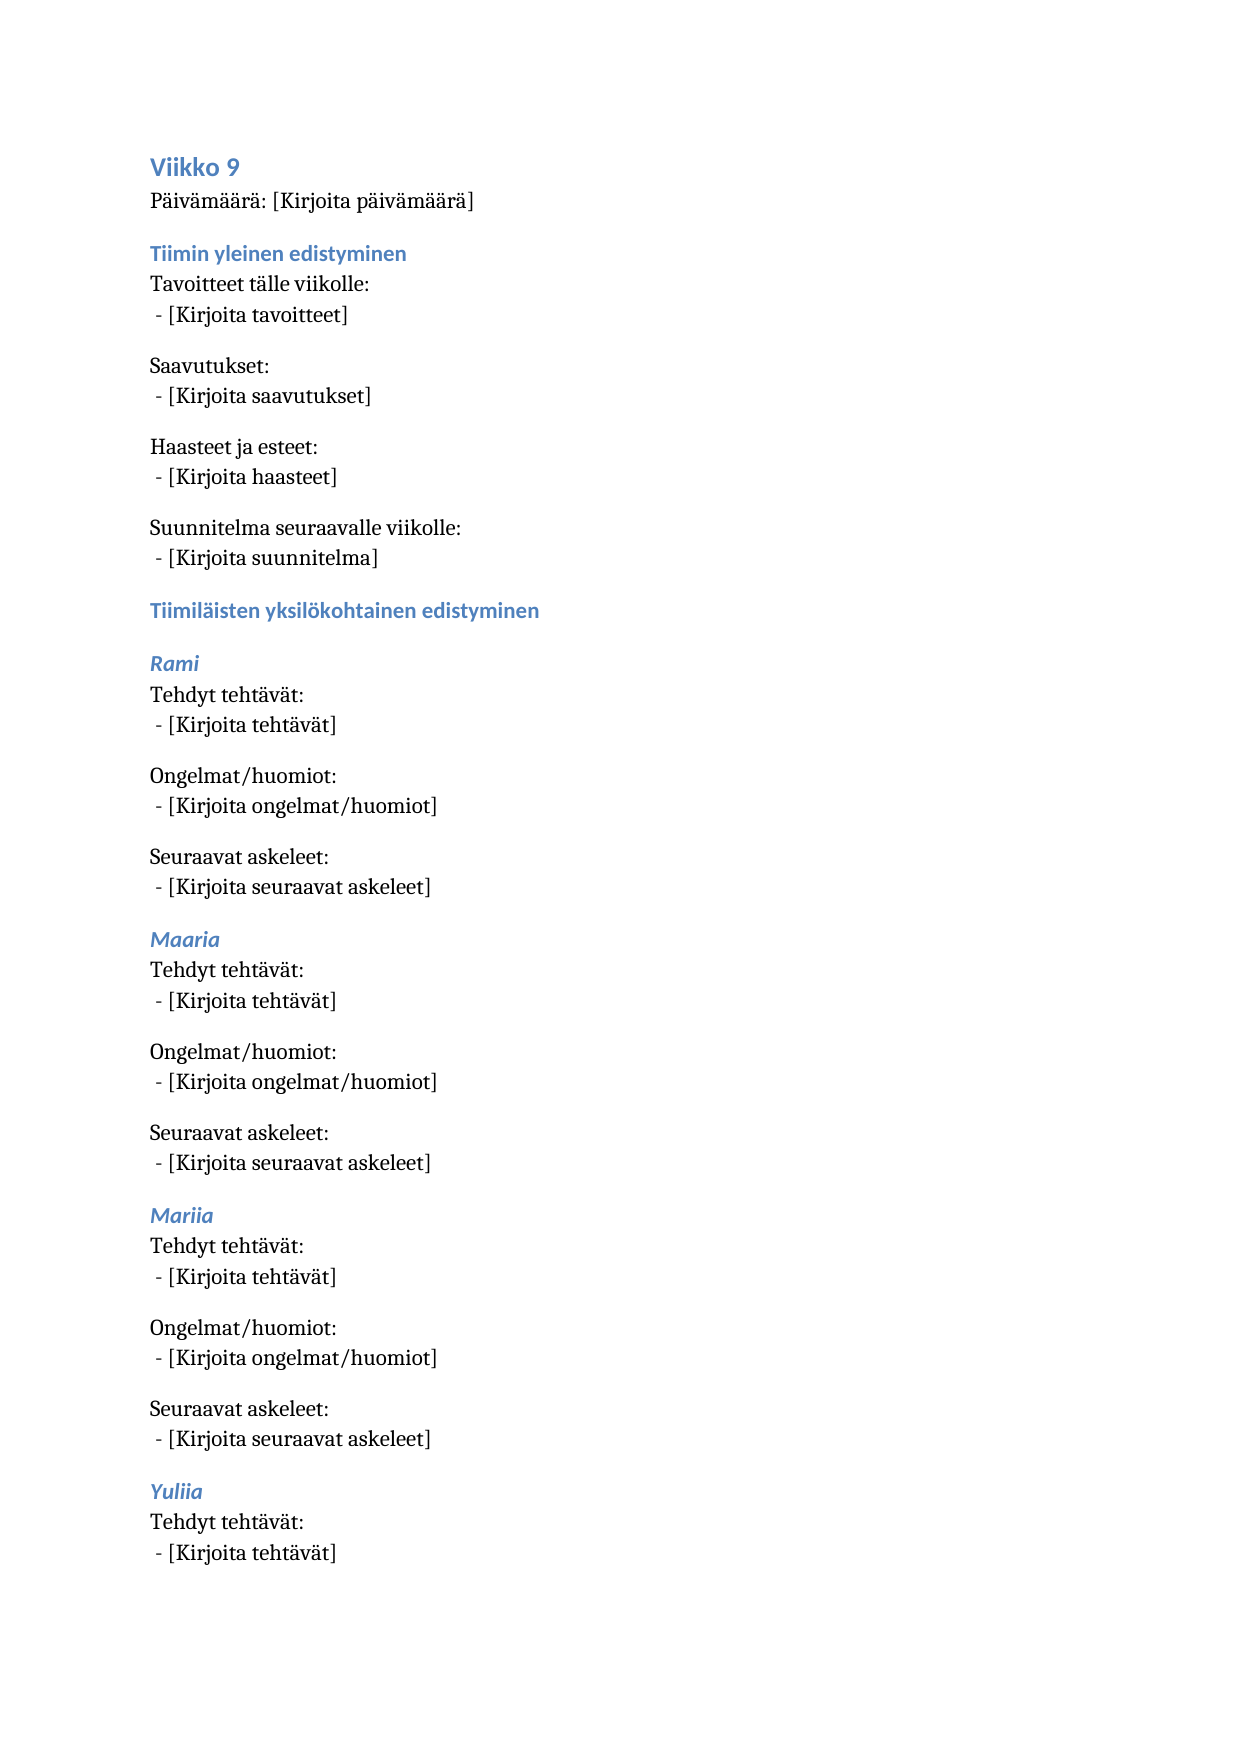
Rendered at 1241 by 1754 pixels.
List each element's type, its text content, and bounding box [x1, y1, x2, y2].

text Ongelmat/huomiot: - [Kirjoita ongelmat/huomiot] [150, 1038, 1090, 1095]
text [150, 1396, 1090, 1452]
subtitle Yuliia [150, 1477, 1090, 1505]
text Ongelmat/huomiot: - [Kirjoita ongelmat/huomiot] [150, 763, 1090, 819]
text Tehdyt tehtävät: - [Kirjoita tehtävät] [150, 957, 1090, 1014]
text Tehdyt tehtävät: - [Kirjoita tehtävät] [150, 681, 1090, 738]
subtitle Maaria [150, 925, 1090, 953]
text Seuraavat askeleet: - [Kirjoita seuraavat askeleet] [150, 1120, 1090, 1176]
text Suunnitelma seuraavalle viikolle: - [Kirjoita suunnitelma] [150, 515, 1090, 571]
text Tehdyt tehtävät: - [Kirjoita tehtävät] [150, 1509, 1090, 1566]
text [150, 1314, 1090, 1371]
text Saavutukset: - [Kirjoita saavutukset] [150, 352, 1090, 409]
text Tavoitteet tälle viikolle: - [Kirjoita tavoitteet] [150, 271, 1090, 328]
text Seuraavat askeleet: - [Kirjoita seuraavat askeleet] [150, 844, 1090, 900]
subtitle Viikko 9 [150, 150, 1090, 183]
text Tehdyt tehtävät: - [Kirjoita tehtävät] [150, 1233, 1090, 1290]
text Haasteet ja esteet: - [Kirjoita haasteet] [150, 434, 1090, 490]
subtitle Tiimin yleinen edistyminen [150, 239, 1090, 267]
text Päivämäärä: [Kirjoita päivämäärä] [150, 188, 1090, 214]
subtitle Rami [150, 649, 1090, 677]
subtitle Mariia [150, 1201, 1090, 1229]
subtitle Tiimiläisten yksilökohtainen edistyminen [150, 596, 1090, 624]
